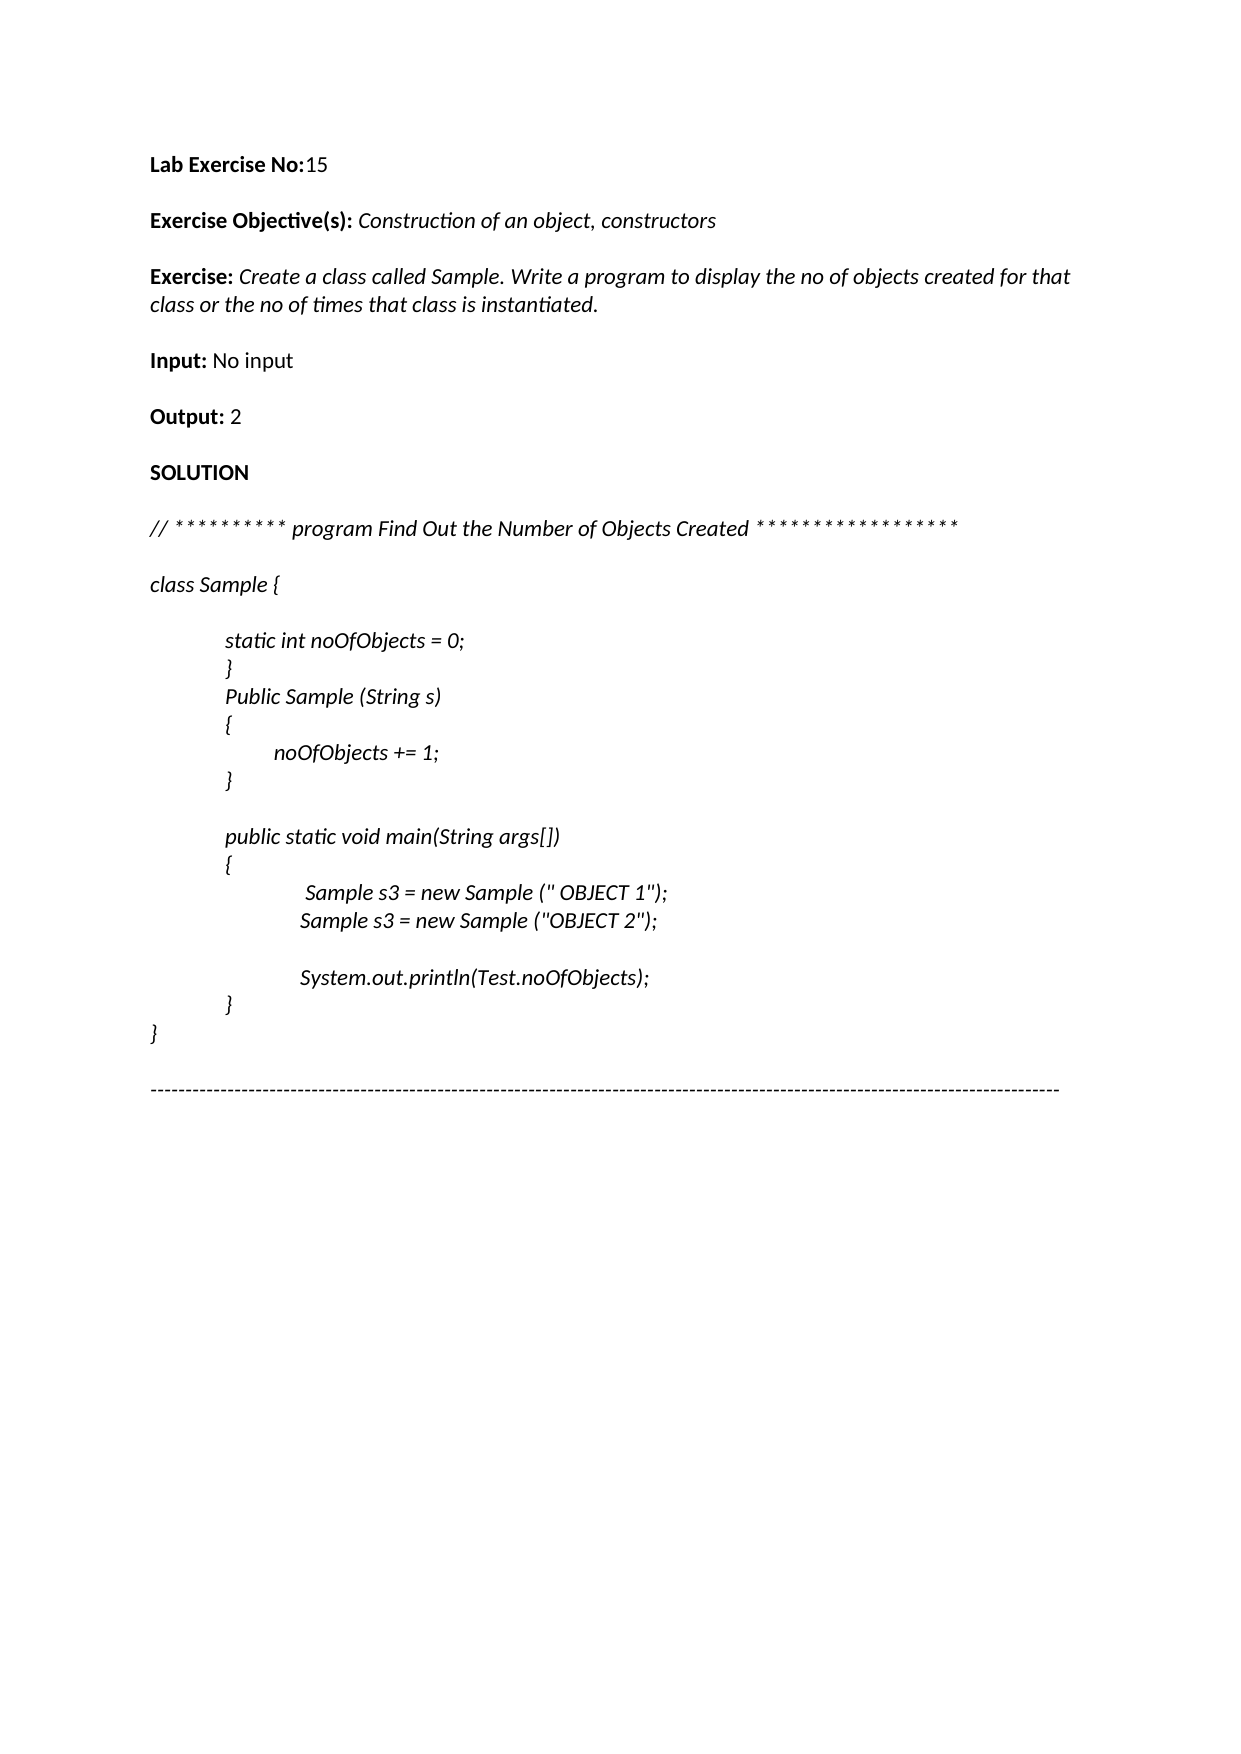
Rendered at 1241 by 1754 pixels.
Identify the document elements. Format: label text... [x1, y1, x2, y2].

text noOfObjects += 1; [150, 738, 1090, 766]
text class or the no of times that class is instantiated. [150, 290, 1090, 318]
text Exercise Objective(s): Construction of an object, constructors [150, 206, 1090, 234]
text // ********** program Find Out the Number of Objects Created ****************** [150, 514, 1090, 542]
text Lab Exercise No:15 [150, 150, 1090, 178]
text Exercise: Create a class called Sample. Write a program to display the no of objects created for that [150, 262, 1090, 290]
text static int noOfObjects = 0; [150, 626, 1090, 654]
text Sample s3 = new Sample (" OBJECT 1"); [150, 878, 1090, 907]
text } [150, 766, 1090, 794]
text } [150, 1019, 1090, 1047]
text Output: 2 [150, 402, 1090, 430]
text public static void main(String args[]) [150, 822, 1090, 851]
text Public Sample (String s) [150, 682, 1090, 710]
text Sample s3 = new Sample ("OBJECT 2"); [225, 907, 1090, 934]
text ---------------------------------------------------------------------------------------------------------------------------------- [150, 1075, 1090, 1103]
text } [150, 991, 1090, 1019]
text { [150, 851, 1090, 878]
text class Sample { [150, 570, 1090, 598]
text } [150, 654, 1090, 682]
text { [150, 710, 1090, 738]
text System.out.println(Test.noOfObjects); [150, 963, 1090, 991]
text SOLUTION [150, 458, 1090, 486]
text Input: No input [150, 346, 1090, 374]
